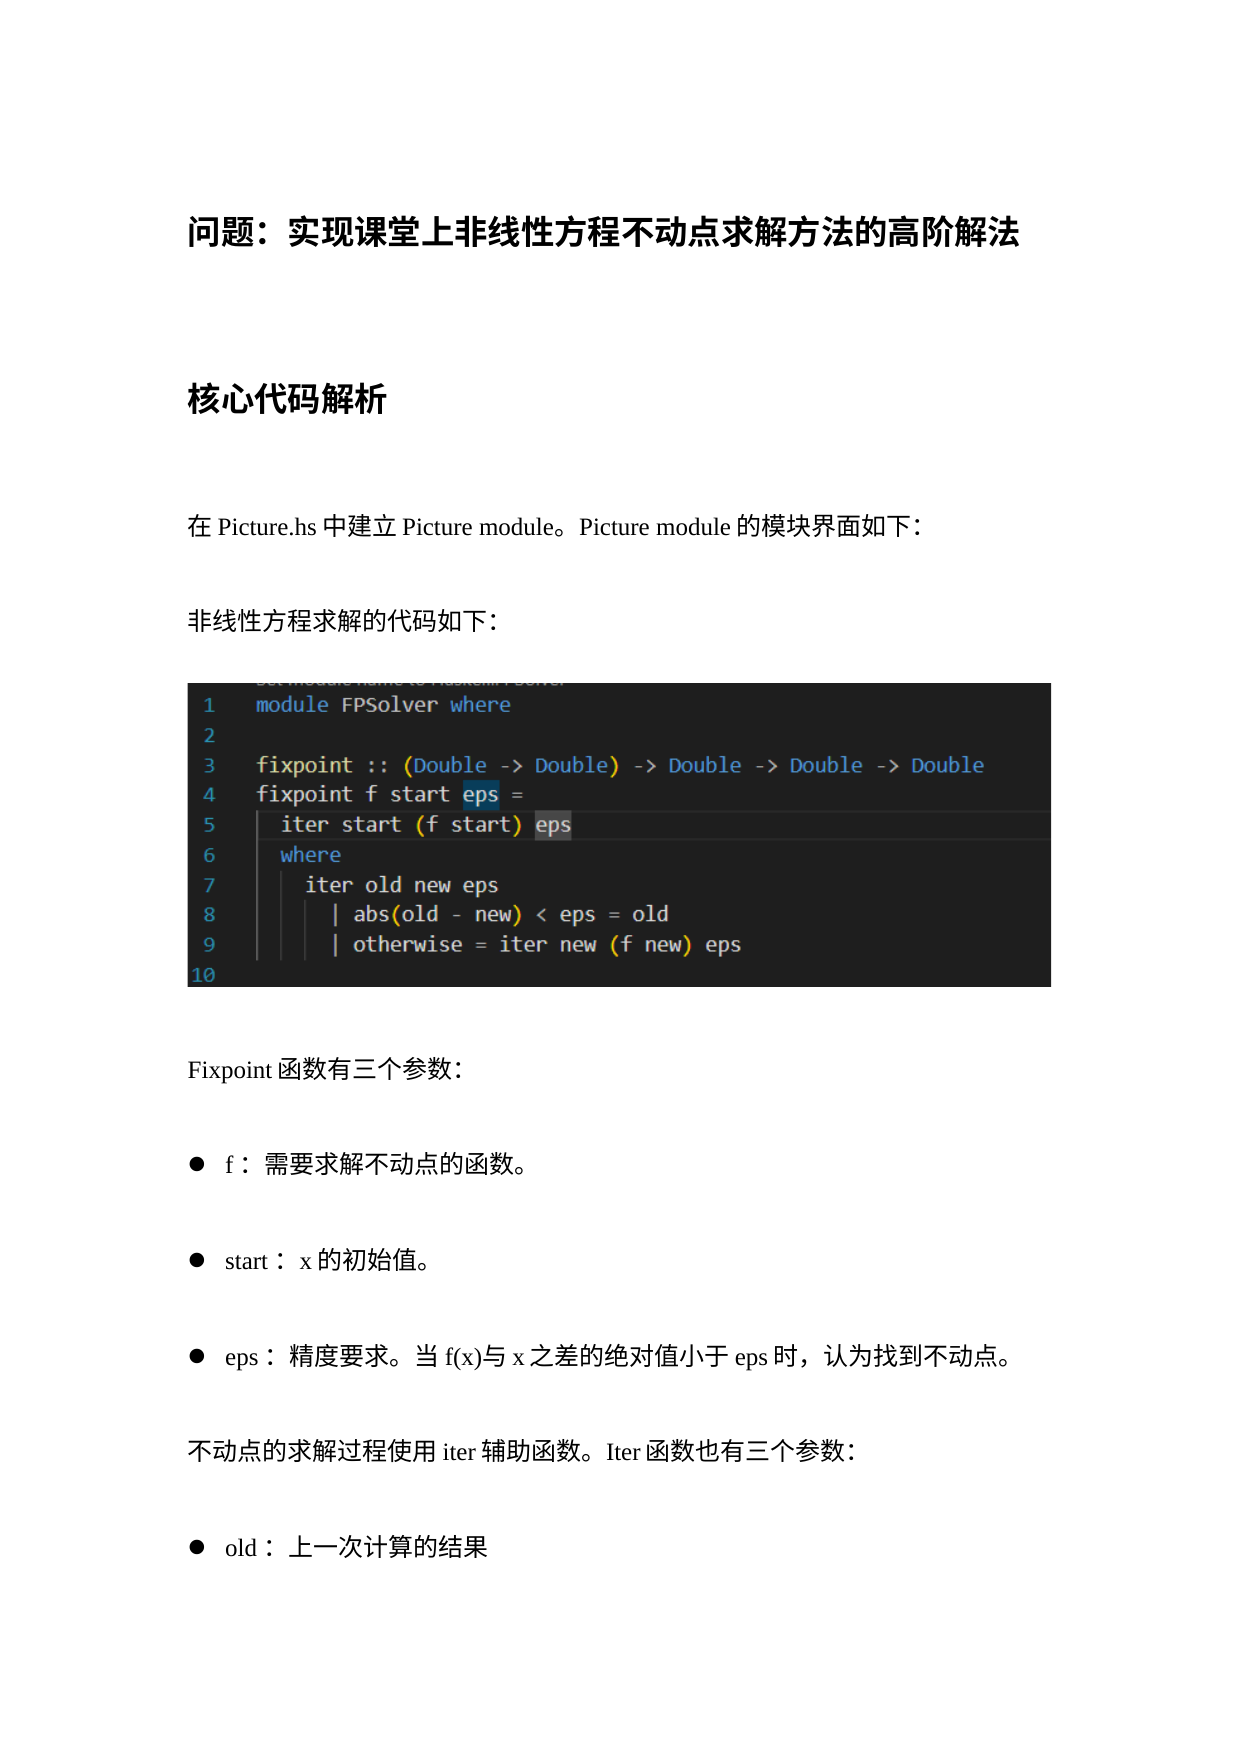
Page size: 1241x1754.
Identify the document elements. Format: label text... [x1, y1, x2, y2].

picture [187, 683, 1052, 987]
text 非线性方程求解的代码如下： [187, 587, 1053, 652]
subtitle 核心代码解析 [187, 365, 1053, 430]
text 不动点的求解过程使用iter辅助函数。Iter函数也有三个参数： [187, 1417, 1053, 1482]
list start ：x的初始值。 [187, 1226, 1053, 1291]
text 在Picture.hs中建立Picture module。Picture module的模块界面如下： [187, 492, 1053, 557]
list eps ：精度要求。当f(x)与x之差的绝对值小于eps时，认为找到不动点。 [187, 1322, 1053, 1387]
text Fixpoint函数有三个参数： [187, 1035, 1053, 1100]
subtitle 问题：实现课堂上非线性方程不动点求解方法的高阶解法 [187, 197, 1053, 262]
list old ：上一次计算的结果 [187, 1513, 1053, 1578]
list f ：需要求解不动点的函数。 [187, 1131, 1053, 1196]
